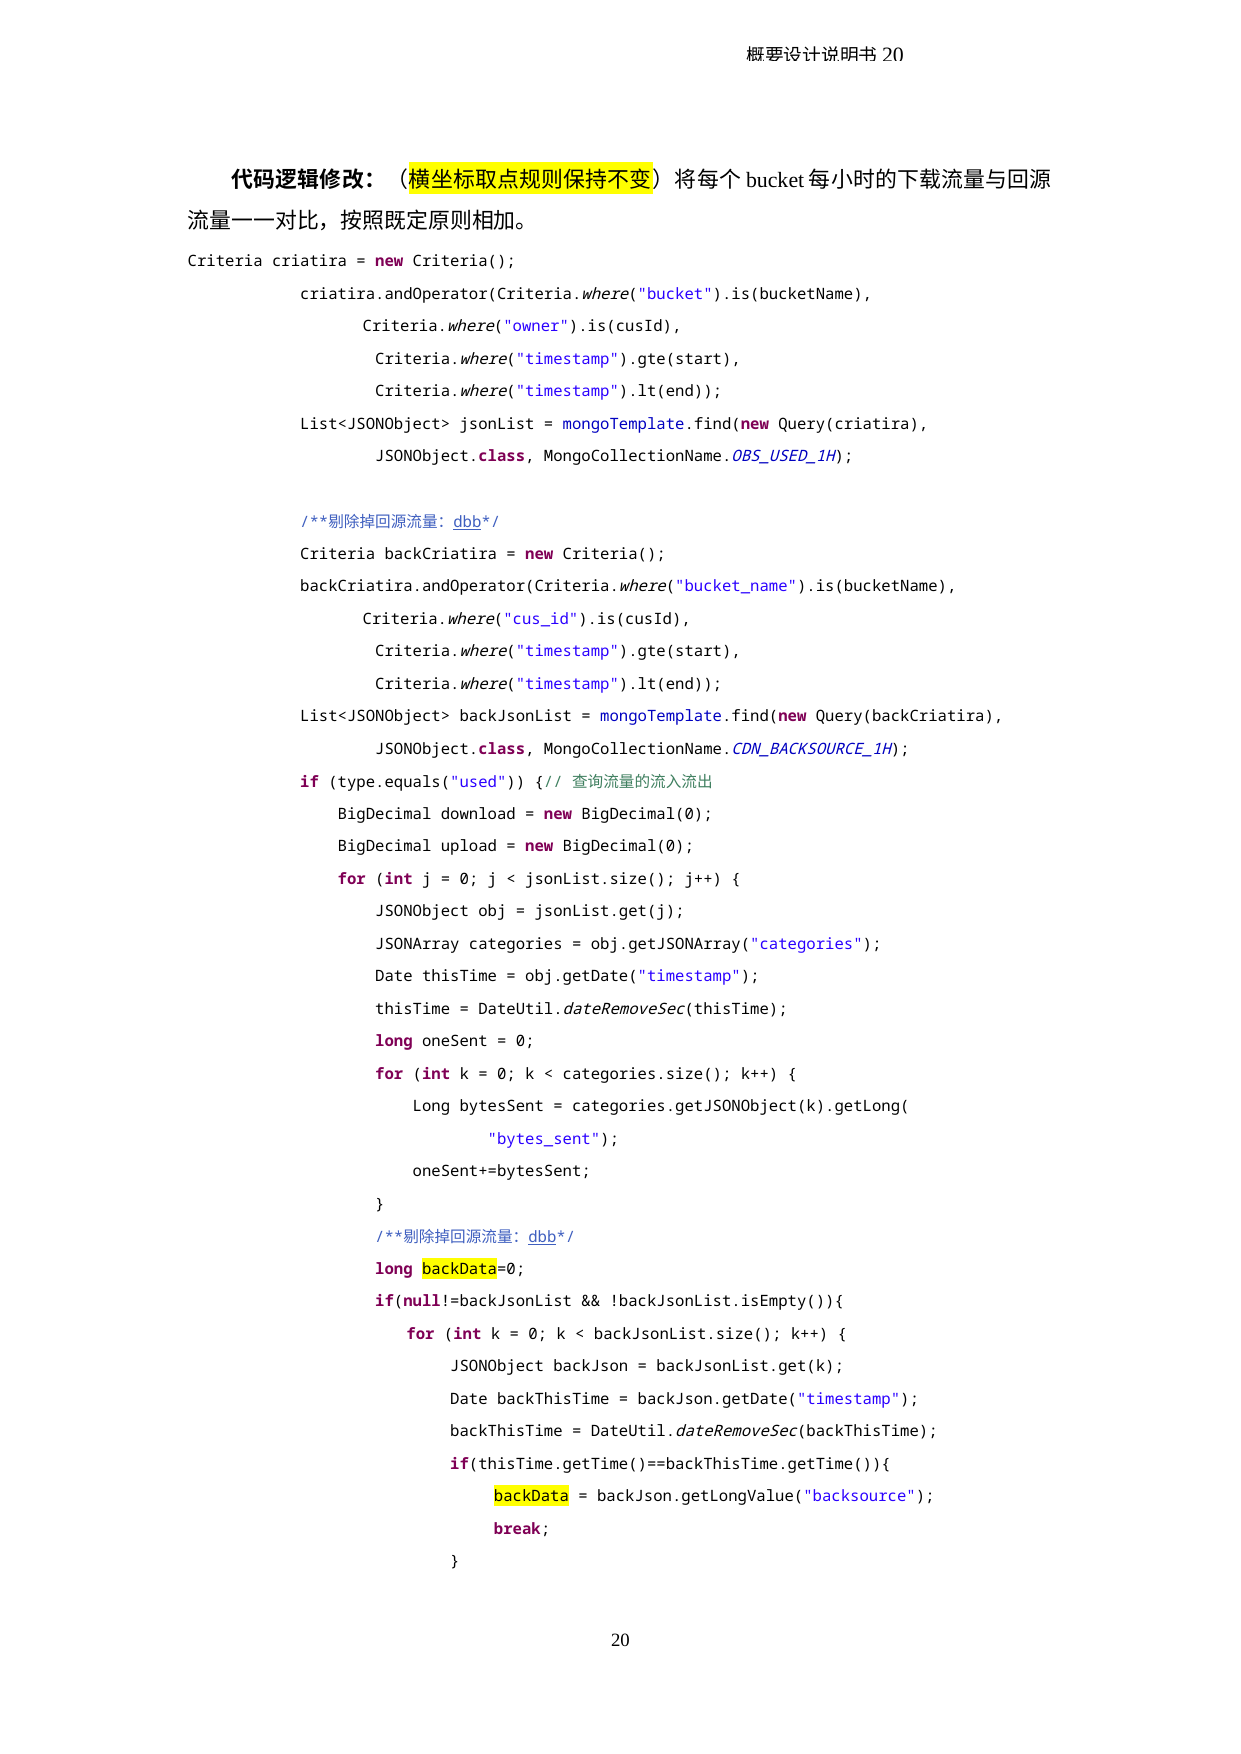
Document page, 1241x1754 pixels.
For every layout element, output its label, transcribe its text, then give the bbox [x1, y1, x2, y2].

text backData = backJson.getLongValue("backsource"); [187, 1479, 1053, 1512]
text if (type.equals("used")) {// 查询流量的流入流出 [187, 764, 1053, 797]
text JSONObject.class, MongoCollectionName.CDN_BACKSOURCE_1H); [187, 732, 1053, 764]
text for (int k = 0; k < categories.size(); k++) { [187, 1057, 1053, 1089]
text JSONArray categories = obj.getJSONArray("categories"); [187, 927, 1053, 959]
text List<JSONObject> backJsonList = mongoTemplate.find(new Query(backCriatira), [187, 699, 1053, 732]
text for (int j = 0; j < jsonList.size(); j++) { [187, 862, 1053, 894]
text backCriatira.andOperator(Criteria.where("bucket_name").is(bucketName), [187, 569, 1053, 602]
text long oneSent = 0; [187, 1024, 1053, 1057]
text oneSent+=bytesSent; [187, 1154, 1053, 1187]
text Long bytesSent = categories.getJSONObject(k).getLong( [187, 1089, 1053, 1122]
text Criteria.where("timestamp").gte(start), [187, 342, 1053, 374]
text break; [187, 1512, 1053, 1544]
text } [187, 1544, 1053, 1577]
text } [187, 1187, 1053, 1219]
text JSONObject.class, MongoCollectionName.OBS_USED_1H); [187, 439, 1053, 472]
text Criteria.where("timestamp").lt(end)); [187, 374, 1053, 407]
text Criteria backCriatira = new Criteria(); [187, 537, 1053, 569]
text if(thisTime.getTime()==backThisTime.getTime()){ [187, 1447, 1053, 1479]
text Date backThisTime = backJson.getDate("timestamp"); [187, 1382, 1053, 1414]
text thisTime = DateUtil.dateRemoveSec(thisTime); [187, 992, 1053, 1024]
text criatira.andOperator(Criteria.where("bucket").is(bucketName), [187, 277, 1053, 309]
text JSONObject backJson = backJsonList.get(k); [187, 1349, 1053, 1382]
text Criteria.where("timestamp").gte(start), [187, 634, 1053, 667]
text backThisTime = DateUtil.dateRemoveSec(backThisTime); [187, 1414, 1053, 1447]
text for (int k = 0; k < backJsonList.size(); k++) { [187, 1317, 1053, 1349]
text BigDecimal upload = new BigDecimal(0); [187, 829, 1053, 862]
text long backData=0; [187, 1252, 1053, 1284]
text /**剔除掉回源流量：dbb*/ [187, 1219, 1053, 1252]
text Criteria.where("owner").is(cusId), [187, 309, 1053, 342]
text JSONObject obj = jsonList.get(j); [187, 894, 1053, 927]
text Criteria.where("cus_id").is(cusId), [187, 602, 1053, 634]
text Criteria.where("timestamp").lt(end)); [187, 667, 1053, 699]
text Date thisTime = obj.getDate("timestamp"); [187, 959, 1053, 992]
text List<JSONObject> jsonList = mongoTemplate.find(new Query(criatira), [187, 407, 1053, 439]
text /**剔除掉回源流量：dbb*/ [187, 504, 1053, 537]
text if(null!=backJsonList && !backJsonList.isEmpty()){ [187, 1284, 1053, 1317]
text 代码逻辑修改：（横坐标取点规则保持不变）将每个bucket每小时的下载流量与回源流量一一对比，按照既定原则相加。 [187, 162, 1053, 235]
text Criteria criatira = new Criteria(); [187, 244, 1053, 277]
text BigDecimal download = new BigDecimal(0); [187, 797, 1053, 829]
text "bytes_sent"); [187, 1122, 1053, 1154]
